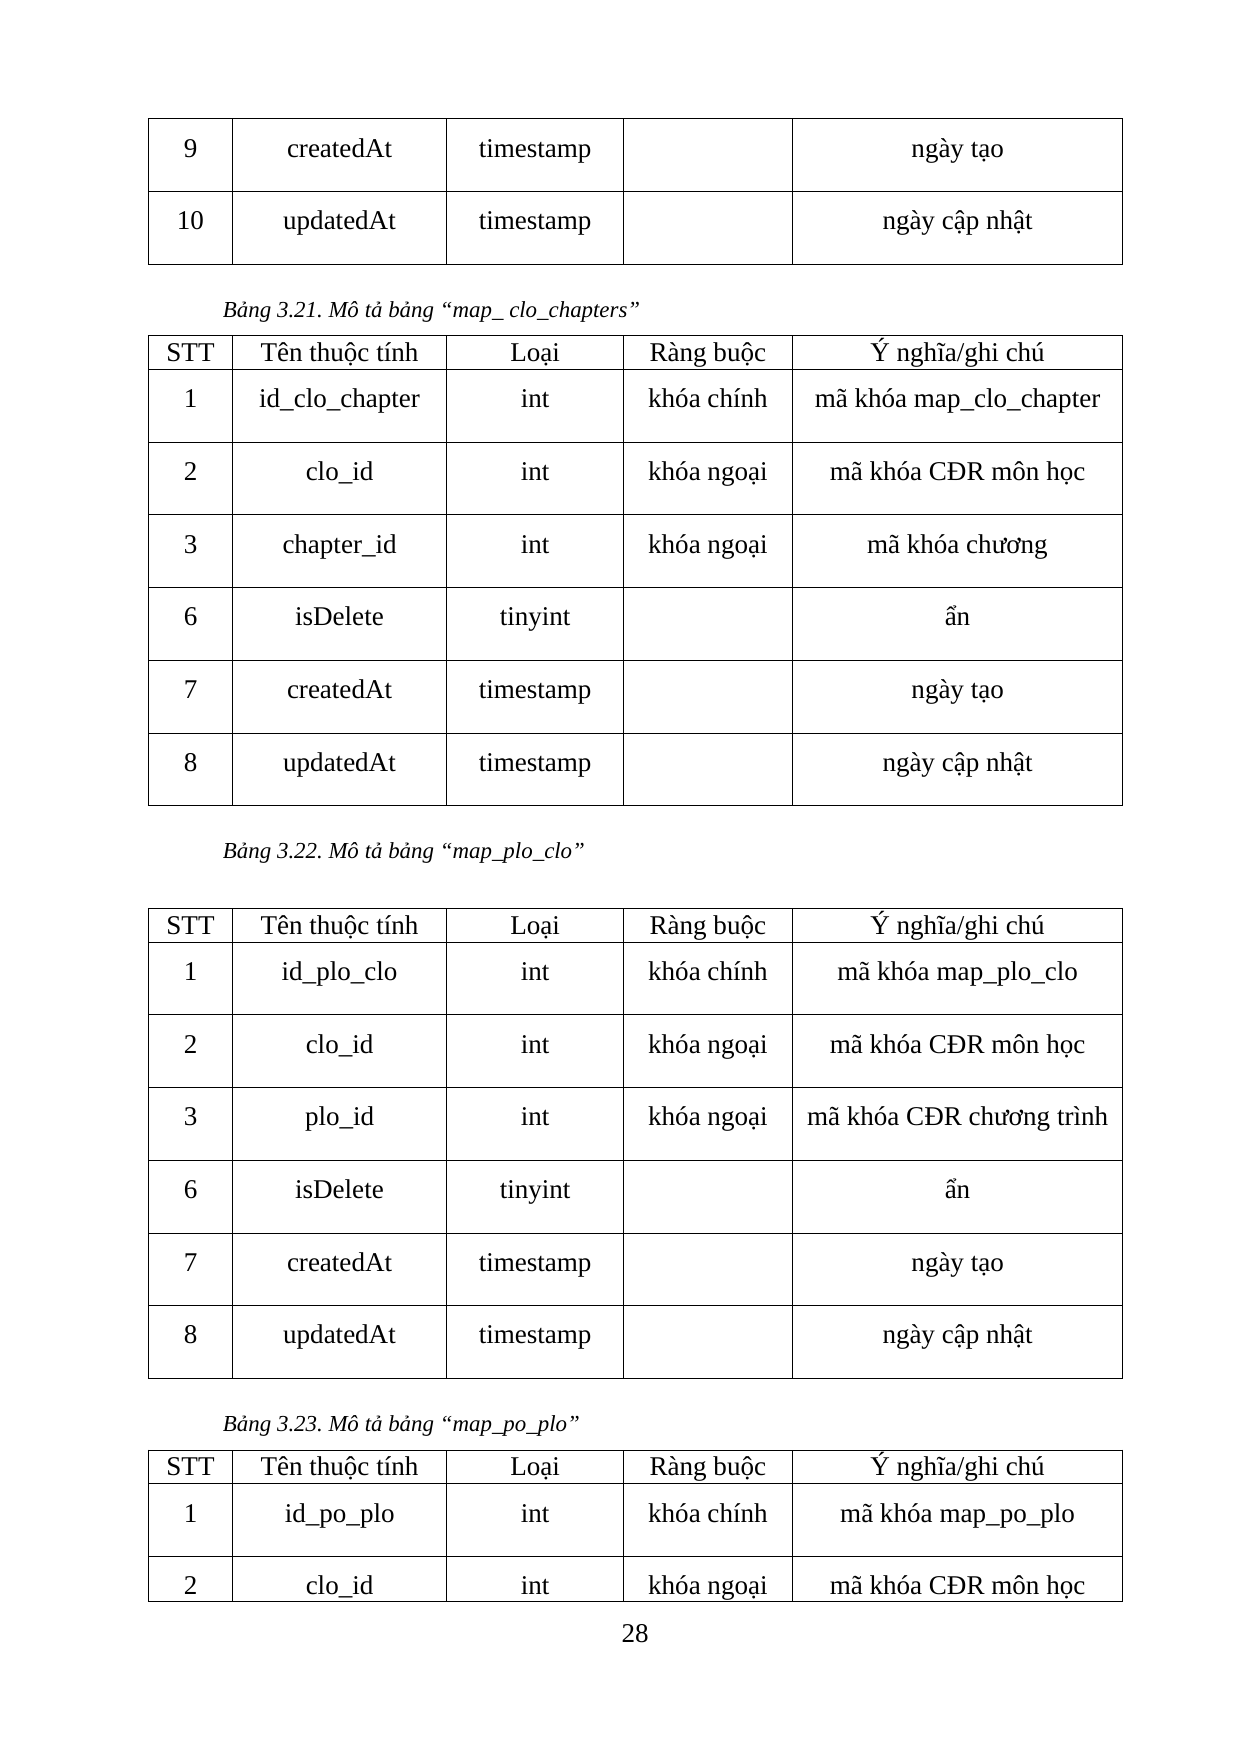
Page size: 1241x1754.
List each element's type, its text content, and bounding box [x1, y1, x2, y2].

table_cell createdAt [233, 119, 446, 191]
table_cell khóa ngoại [624, 1015, 792, 1087]
table_cell [624, 192, 792, 263]
table_cell isDelete [233, 588, 446, 660]
table_header Tên thuộc tính [233, 909, 446, 942]
table_cell mã khóa CĐR chương trình [793, 1088, 1122, 1160]
table_cell id_clo_chapter [233, 370, 446, 442]
table_cell mã khóa CĐR môn học [793, 443, 1122, 514]
table_cell khóa chính [624, 370, 792, 442]
table_cell khóa ngoại [624, 1088, 792, 1160]
table_cell int [447, 1484, 623, 1556]
table_cell 3 [149, 1088, 232, 1160]
table_cell [624, 734, 792, 805]
table_header Loại [447, 1451, 623, 1483]
table_cell 2 [149, 1015, 232, 1087]
table_header Tên thuộc tính [233, 1451, 446, 1483]
table_cell [624, 1161, 792, 1232]
table_header Ràng buộc [624, 909, 792, 942]
table_cell timestamp [447, 661, 623, 732]
table_cell int [447, 515, 623, 587]
table_cell int [447, 943, 623, 1014]
table_header Loại [447, 909, 623, 942]
table_cell ngày cập nhật [793, 734, 1122, 805]
table_cell ẩn [793, 588, 1122, 660]
table_header Ràng buộc [624, 336, 792, 369]
table_cell [624, 1306, 792, 1378]
table_cell chapter_id [233, 515, 446, 587]
table_cell 6 [149, 1161, 232, 1232]
table_cell timestamp [447, 192, 623, 263]
table_cell clo_id [233, 1557, 446, 1601]
table_cell createdAt [233, 661, 446, 732]
table_header Tên thuộc tính [233, 336, 446, 369]
table_cell 3 [149, 515, 232, 587]
table_cell khóa ngoại [624, 1557, 792, 1601]
table_cell 2 [149, 1557, 232, 1601]
table_cell 1 [149, 370, 232, 442]
table_cell [624, 1234, 792, 1305]
table_cell tinyint [447, 1161, 623, 1232]
table_header Ý nghĩa/ghi chú [793, 1451, 1122, 1483]
table_cell updatedAt [233, 1306, 446, 1378]
table_cell [624, 588, 792, 660]
table_cell 7 [149, 1234, 232, 1305]
table_cell id_po_plo [233, 1484, 446, 1556]
table_header Loại [447, 336, 623, 369]
text Bảng 3.22. Mô tả bảng “map_plo_clo” [148, 837, 1122, 864]
table_cell int [447, 1088, 623, 1160]
table_cell timestamp [447, 1306, 623, 1378]
table_cell clo_id [233, 1015, 446, 1087]
table_cell khóa chính [624, 943, 792, 1014]
table_cell 8 [149, 734, 232, 805]
table_cell int [447, 1015, 623, 1087]
table_cell createdAt [233, 1234, 446, 1305]
table_cell ngày cập nhật [793, 192, 1122, 263]
table_cell khóa ngoại [624, 515, 792, 587]
table_cell int [447, 443, 623, 514]
table_cell 9 [149, 119, 232, 191]
table_cell 2 [149, 443, 232, 514]
table_cell 1 [149, 943, 232, 1014]
table_cell 10 [149, 192, 232, 263]
table_cell mã khóa map_po_plo [793, 1484, 1122, 1556]
table_cell int [447, 1557, 623, 1601]
table_cell updatedAt [233, 192, 446, 263]
table_cell khóa chính [624, 1484, 792, 1556]
table_cell updatedAt [233, 734, 446, 805]
table_cell timestamp [447, 734, 623, 805]
table_cell mã khóa map_plo_clo [793, 943, 1122, 1014]
table_cell ẩn [793, 1161, 1122, 1232]
table_cell 6 [149, 588, 232, 660]
table_cell mã khóa map_clo_chapter [793, 370, 1122, 442]
table_cell mã khóa CĐR môn học [793, 1557, 1122, 1601]
table_cell int [447, 370, 623, 442]
table_header Ý nghĩa/ghi chú [793, 909, 1122, 942]
table_header STT [149, 1451, 232, 1483]
table_header STT [149, 336, 232, 369]
table_cell 1 [149, 1484, 232, 1556]
table_header STT [149, 909, 232, 942]
table_cell 8 [149, 1306, 232, 1378]
table_header Ràng buộc [624, 1451, 792, 1483]
table_cell ngày tạo [793, 119, 1122, 191]
table_cell 7 [149, 661, 232, 732]
table_cell mã khóa CĐR môn học [793, 1015, 1122, 1087]
table_cell timestamp [447, 119, 623, 191]
table_cell clo_id [233, 443, 446, 514]
table_cell khóa ngoại [624, 443, 792, 514]
table_cell [624, 661, 792, 732]
table_cell ngày tạo [793, 661, 1122, 732]
text Bảng 3.23. Mô tả bảng “map_po_plo” [148, 1410, 1122, 1436]
table_cell id_plo_clo [233, 943, 446, 1014]
table_cell ngày tạo [793, 1234, 1122, 1305]
table_cell [624, 119, 792, 191]
table_cell ngày cập nhật [793, 1306, 1122, 1378]
text Bảng 3.21. Mô tả bảng “map_ clo_chapters” [148, 296, 1122, 322]
table_header Ý nghĩa/ghi chú [793, 336, 1122, 369]
table_cell mã khóa chương [793, 515, 1122, 587]
table_cell timestamp [447, 1234, 623, 1305]
table_cell plo_id [233, 1088, 446, 1160]
table_cell tinyint [447, 588, 623, 660]
table_cell isDelete [233, 1161, 446, 1232]
